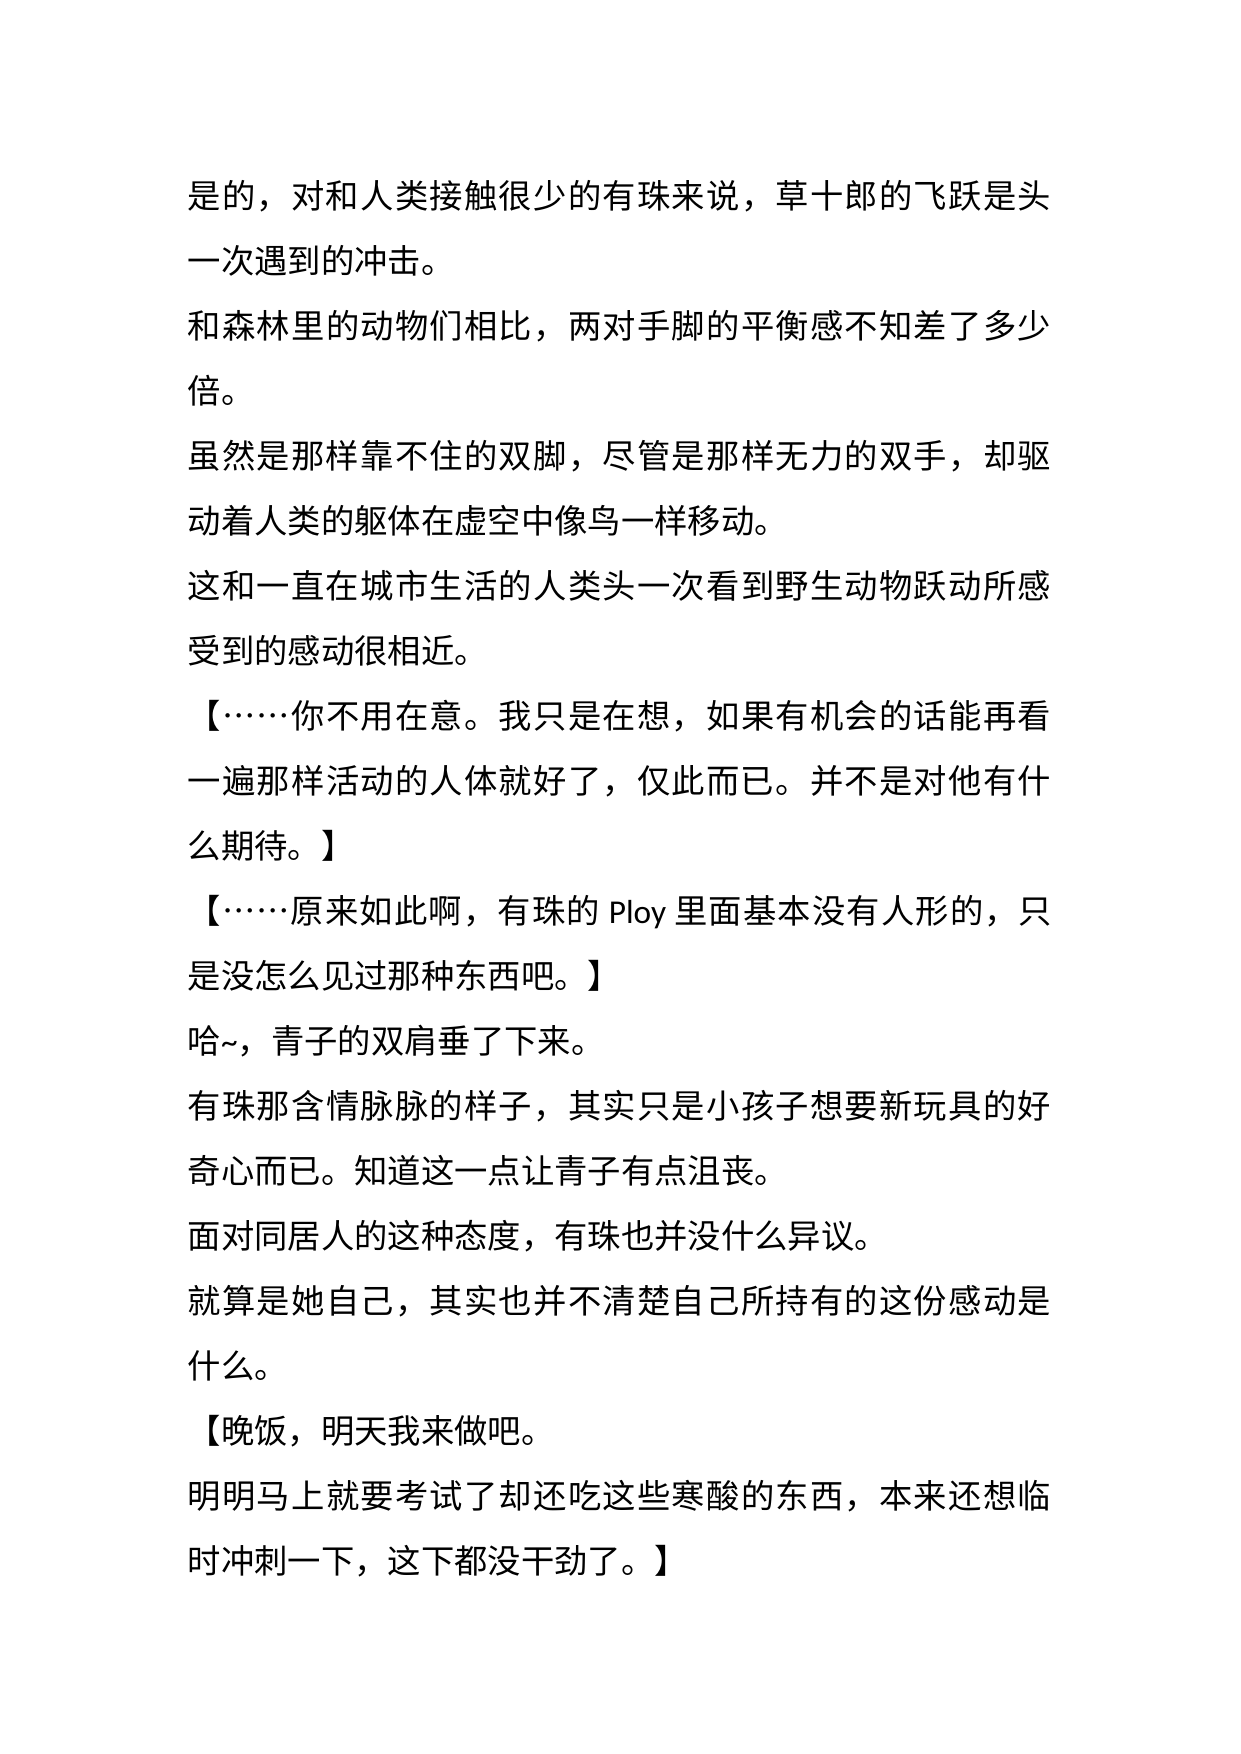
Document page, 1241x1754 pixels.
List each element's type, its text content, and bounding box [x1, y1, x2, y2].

text 有珠那含情脉脉的样子，其实只是小孩子想要新玩具的好奇心而已。知道这一点让青子有点沮丧。 [187, 1072, 1053, 1202]
text 是的，对和人类接触很少的有珠来说，草十郎的飞跃是头一次遇到的冲击。 [187, 162, 1053, 292]
text 哈~，青子的双肩垂了下来。 [187, 1007, 1053, 1072]
text 就算是她自己，其实也并不清楚自己所持有的这份感动是什么。 [187, 1267, 1053, 1397]
text 【……你不用在意。我只是在想，如果有机会的话能再看一遍那样活动的人体就好了，仅此而已。并不是对他有什么期待。】 [187, 682, 1053, 877]
text 明明马上就要考试了却还吃这些寒酸的东西，本来还想临时冲刺一下，这下都没干劲了。】 [187, 1462, 1053, 1592]
text 这和一直在城市生活的人类头一次看到野生动物跃动所感受到的感动很相近。 [187, 552, 1053, 682]
text 【晚饭，明天我来做吧。 [187, 1397, 1053, 1462]
text 和森林里的动物们相比，两对手脚的平衡感不知差了多少倍。 [187, 292, 1053, 422]
text 【……原来如此啊，有珠的Ploy里面基本没有人形的，只是没怎么见过那种东西吧。】 [187, 877, 1053, 1007]
text 虽然是那样靠不住的双脚，尽管是那样无力的双手，却驱动着人类的躯体在虚空中像鸟一样移动。 [187, 422, 1053, 552]
text 面对同居人的这种态度，有珠也并没什么异议。 [187, 1202, 1053, 1267]
